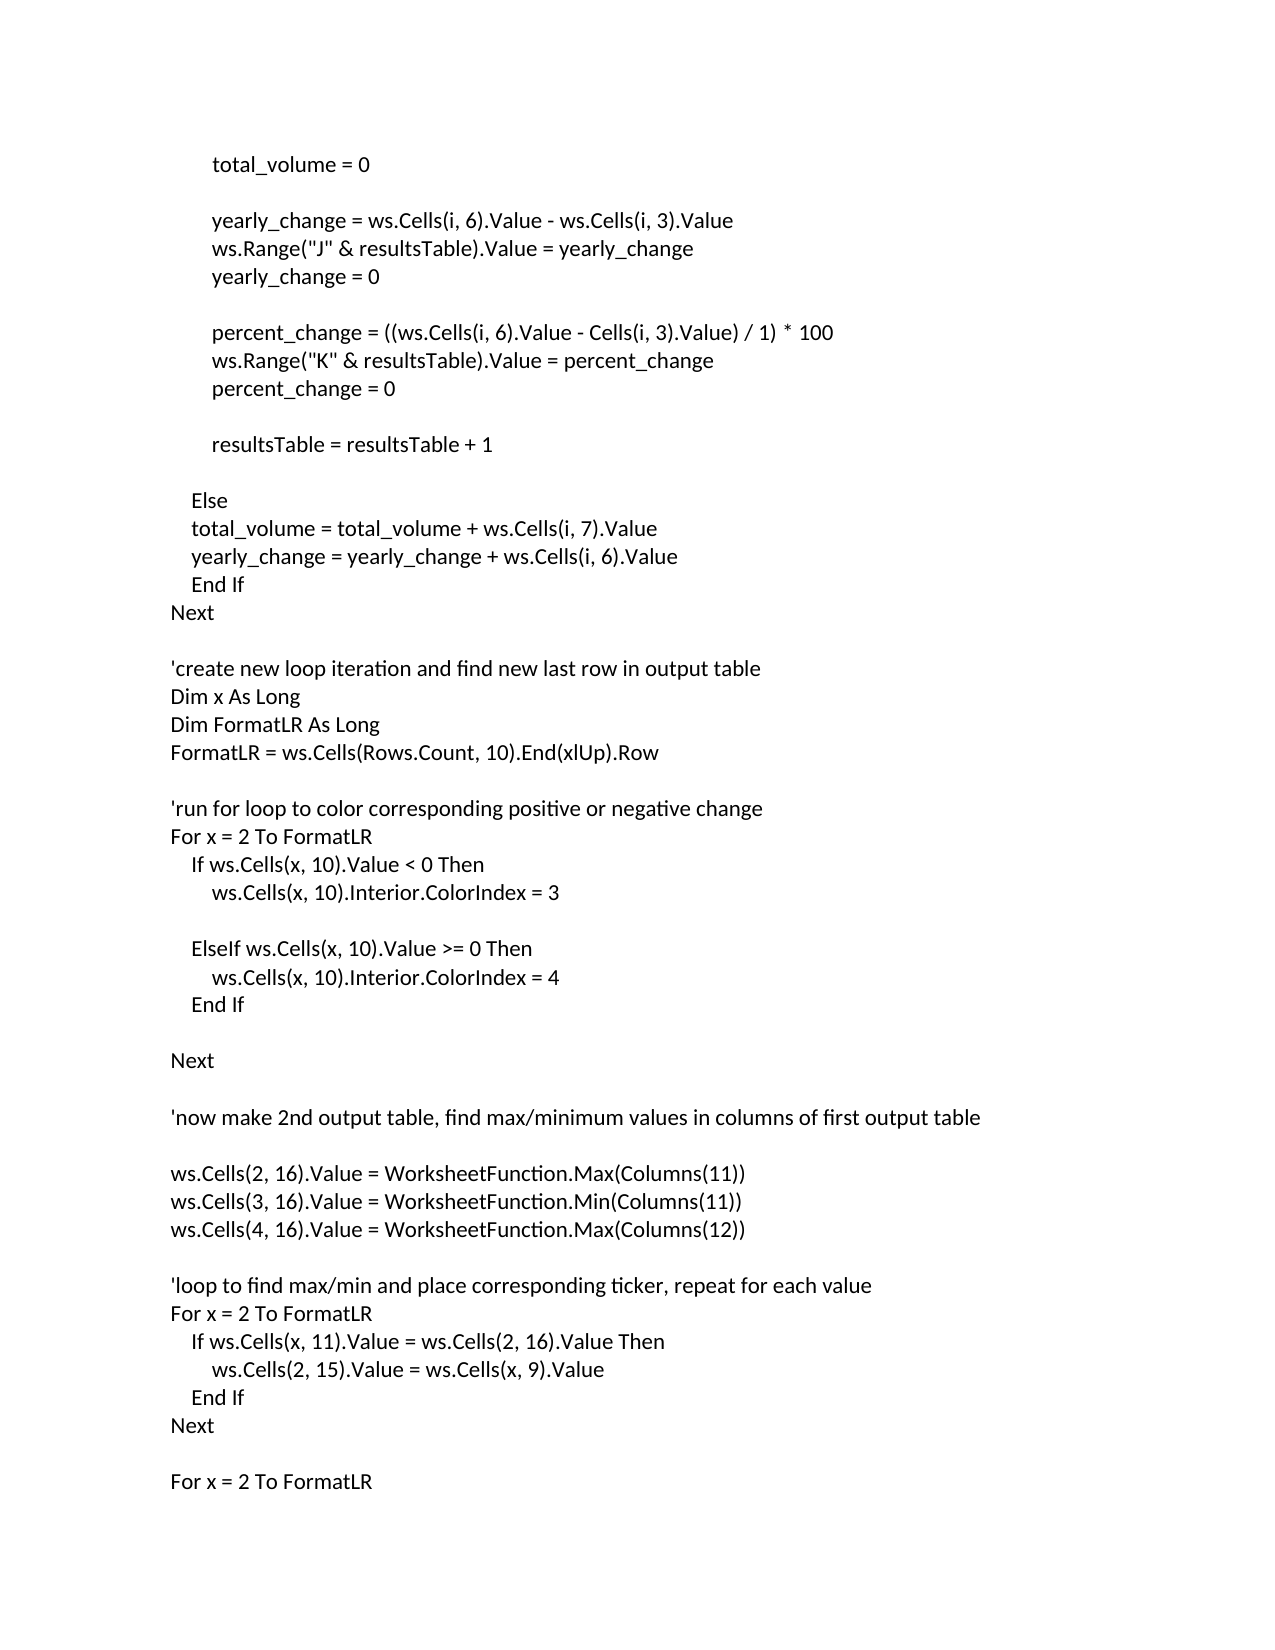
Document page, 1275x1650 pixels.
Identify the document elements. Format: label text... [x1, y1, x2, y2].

text Dim x As Long [150, 682, 1125, 710]
text resultsTable = resultsTable + 1 [150, 430, 1125, 458]
text For x = 2 To FormatLR [150, 822, 1125, 851]
text 'loop to find max/min and place corresponding ticker, repeat for each value [150, 1271, 1125, 1299]
text ws.Range("K" & resultsTable).Value = percent_change [150, 346, 1125, 374]
text 'create new loop iteration and find new last row in output table [150, 654, 1125, 682]
text yearly_change = yearly_change + ws.Cells(i, 6).Value [150, 542, 1125, 570]
text ws.Cells(x, 10).Interior.ColorIndex = 4 [150, 963, 1125, 991]
text Next [150, 598, 1125, 626]
text Next [150, 1411, 1125, 1439]
text total_volume = 0 [150, 150, 1125, 178]
text ws.Cells(2, 16).Value = WorksheetFunction.Max(Columns(11)) [150, 1159, 1125, 1187]
text 'run for loop to color corresponding positive or negative change [150, 794, 1125, 822]
text yearly_change = ws.Cells(i, 6).Value - ws.Cells(i, 3).Value [150, 206, 1125, 234]
text If ws.Cells(x, 11).Value = ws.Cells(2, 16).Value Then [150, 1327, 1125, 1355]
text End If [150, 991, 1125, 1019]
text For x = 2 To FormatLR [150, 1299, 1125, 1327]
text If ws.Cells(x, 10).Value < 0 Then [150, 851, 1125, 878]
text ws.Cells(3, 16).Value = WorksheetFunction.Min(Columns(11)) [150, 1187, 1125, 1215]
text For x = 2 To FormatLR [150, 1467, 1125, 1495]
text Dim FormatLR As Long [150, 710, 1125, 738]
text End If [150, 1383, 1125, 1411]
text total_volume = total_volume + ws.Cells(i, 7).Value [150, 514, 1125, 542]
text ws.Range("J" & resultsTable).Value = yearly_change [150, 234, 1125, 262]
text yearly_change = 0 [150, 262, 1125, 290]
text ws.Cells(4, 16).Value = WorksheetFunction.Max(Columns(12)) [150, 1215, 1125, 1243]
text ws.Cells(x, 10).Interior.ColorIndex = 3 [150, 878, 1125, 907]
text percent_change = ((ws.Cells(i, 6).Value - Cells(i, 3).Value) / 1) * 100 [150, 318, 1125, 346]
text Next [150, 1047, 1125, 1075]
text FormatLR = ws.Cells(Rows.Count, 10).End(xlUp).Row [150, 738, 1125, 766]
text ElseIf ws.Cells(x, 10).Value >= 0 Then [150, 934, 1125, 963]
text percent_change = 0 [150, 374, 1125, 402]
text End If [150, 570, 1125, 598]
text 'now make 2nd output table, find max/minimum values in columns of first output table [150, 1103, 1125, 1131]
text ws.Cells(2, 15).Value = ws.Cells(x, 9).Value [150, 1355, 1125, 1383]
text Else [150, 486, 1125, 514]
